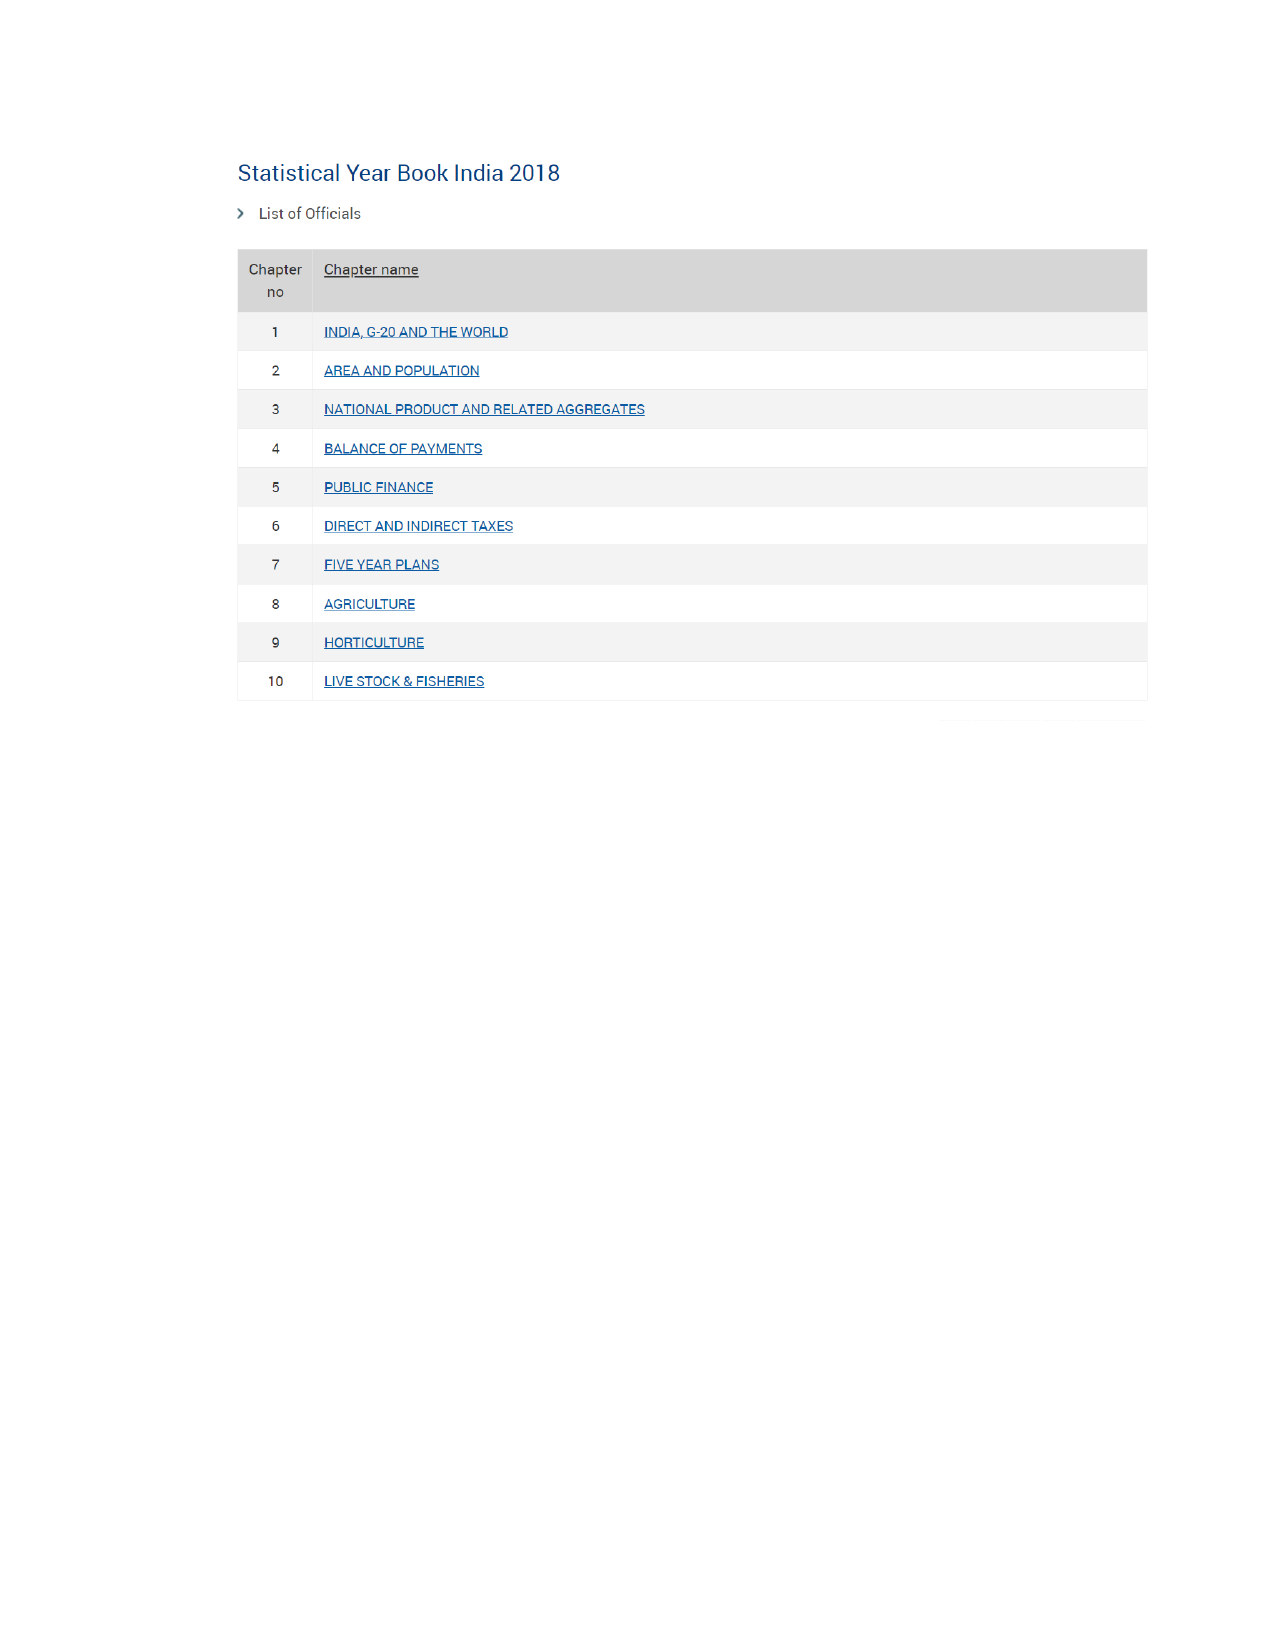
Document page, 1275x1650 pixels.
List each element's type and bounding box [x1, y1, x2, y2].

picture [187, 150, 1163, 721]
